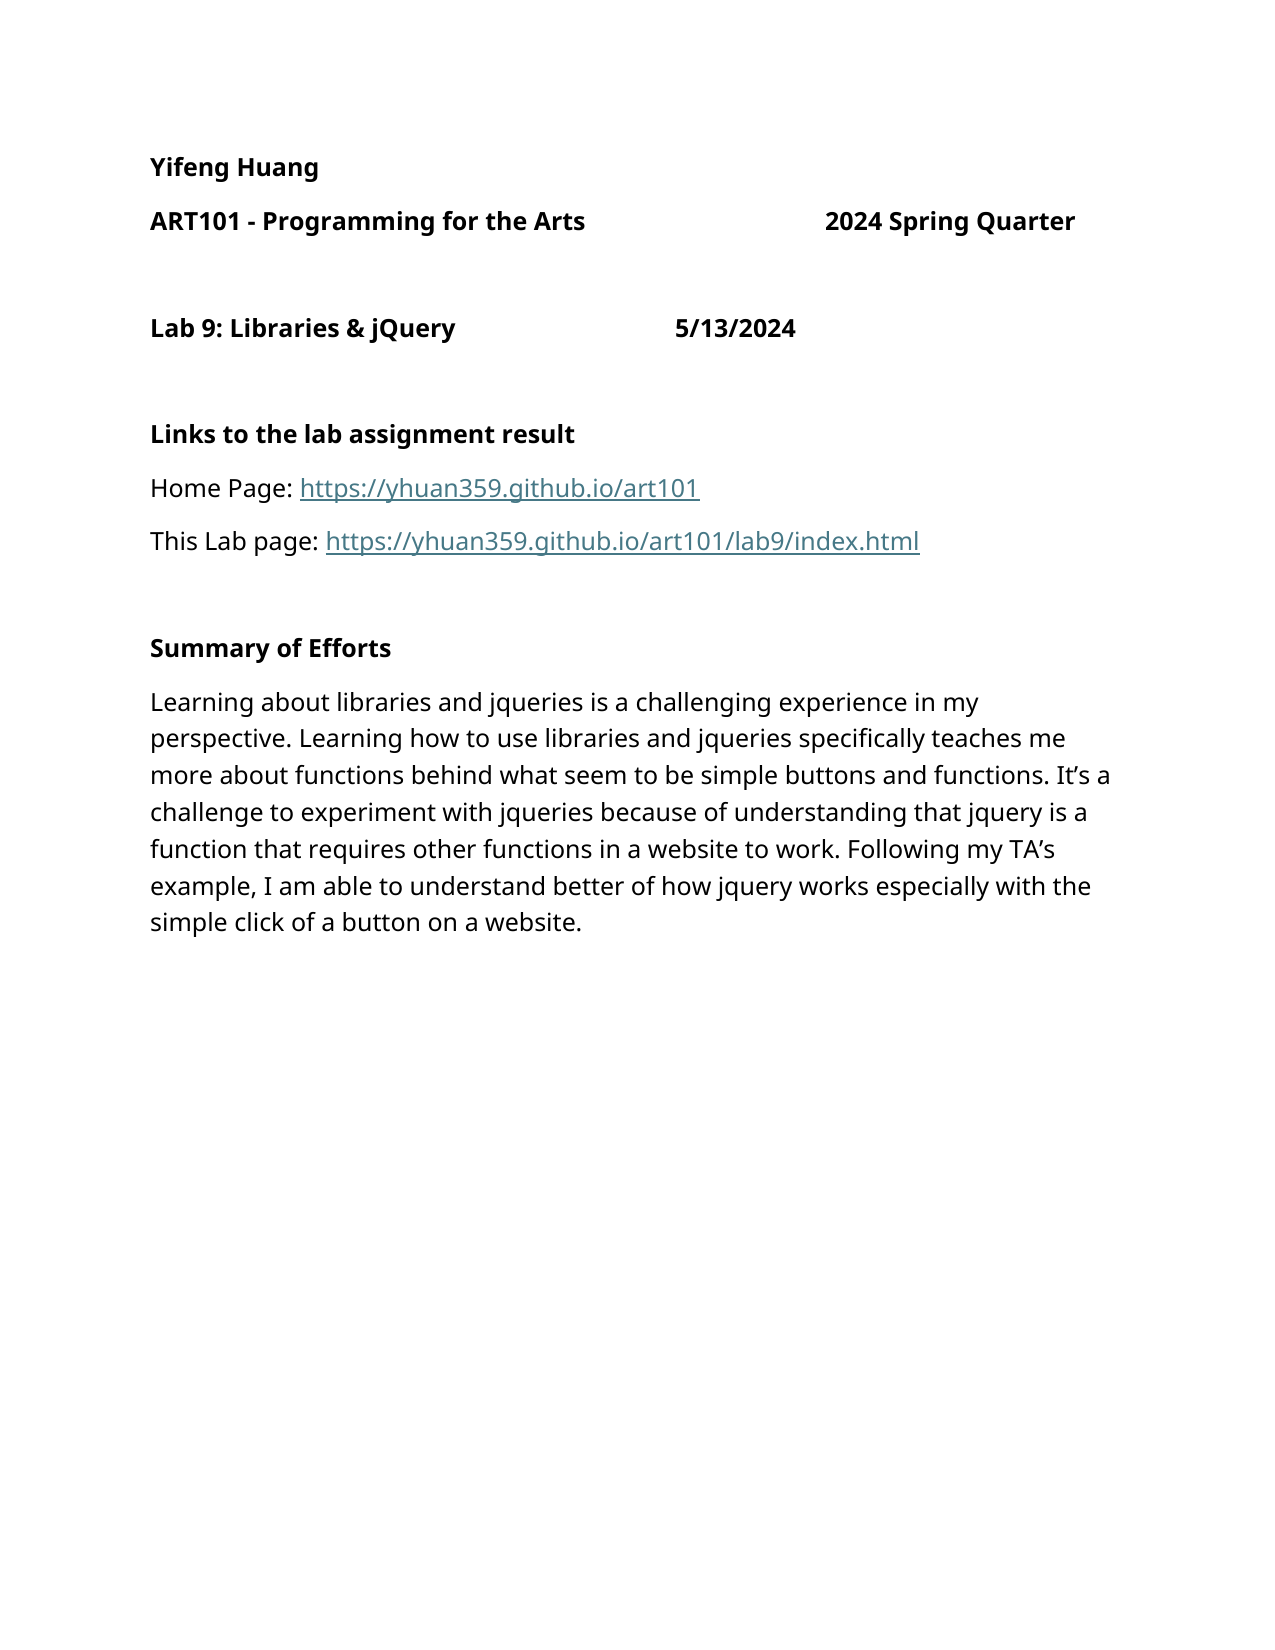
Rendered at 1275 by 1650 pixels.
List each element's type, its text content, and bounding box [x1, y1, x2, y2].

text This Lab page: https://yhuan359.github.io/art101/lab9/index.html [150, 524, 1125, 558]
text ART101 - Programming for the Arts 2024 Spring Quarter [150, 203, 1125, 237]
text Links to the lab assignment result [150, 417, 1125, 451]
text Lab 9: Libraries & jQuery 5/13/2024 [150, 310, 1125, 344]
text Summary of Efforts [150, 631, 1125, 665]
text Yifeng Huang [150, 150, 1125, 184]
text Learning about libraries and jqueries is a challenging experience in my perspective. Learning how to use libraries and jqueries specifically teaches me more about functions behind what seem to be simple buttons and functions. It’s a challenge to experiment with jqueries because of understanding that jquery is a function that requires other functions in a website to work. Following my TA’s example, I am able to understand better of how jquery works especially with the simple click of a button on a website. [150, 684, 1125, 939]
text Home Page: https://yhuan359.github.io/art101 [150, 471, 1125, 505]
